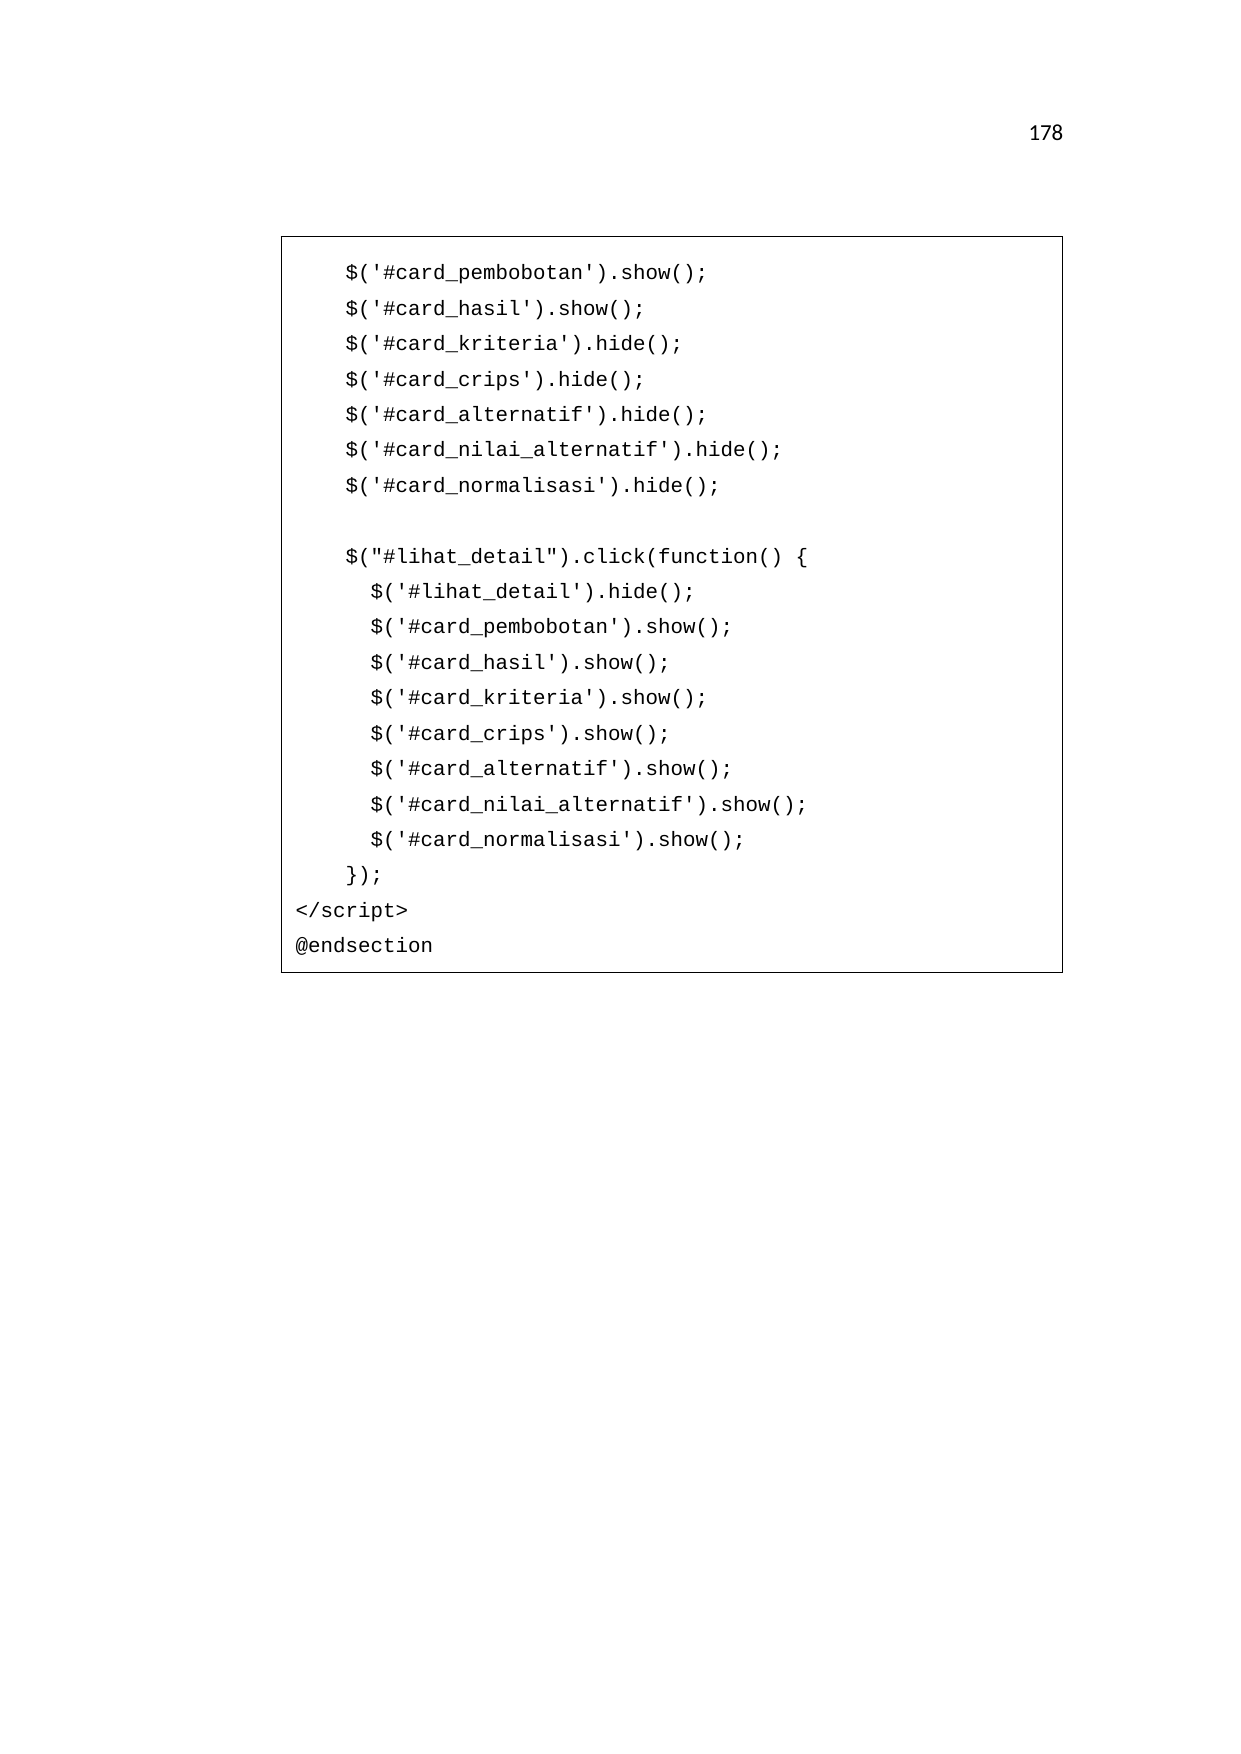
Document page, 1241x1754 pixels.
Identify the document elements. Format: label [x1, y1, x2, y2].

table_header [282, 237, 1062, 972]
